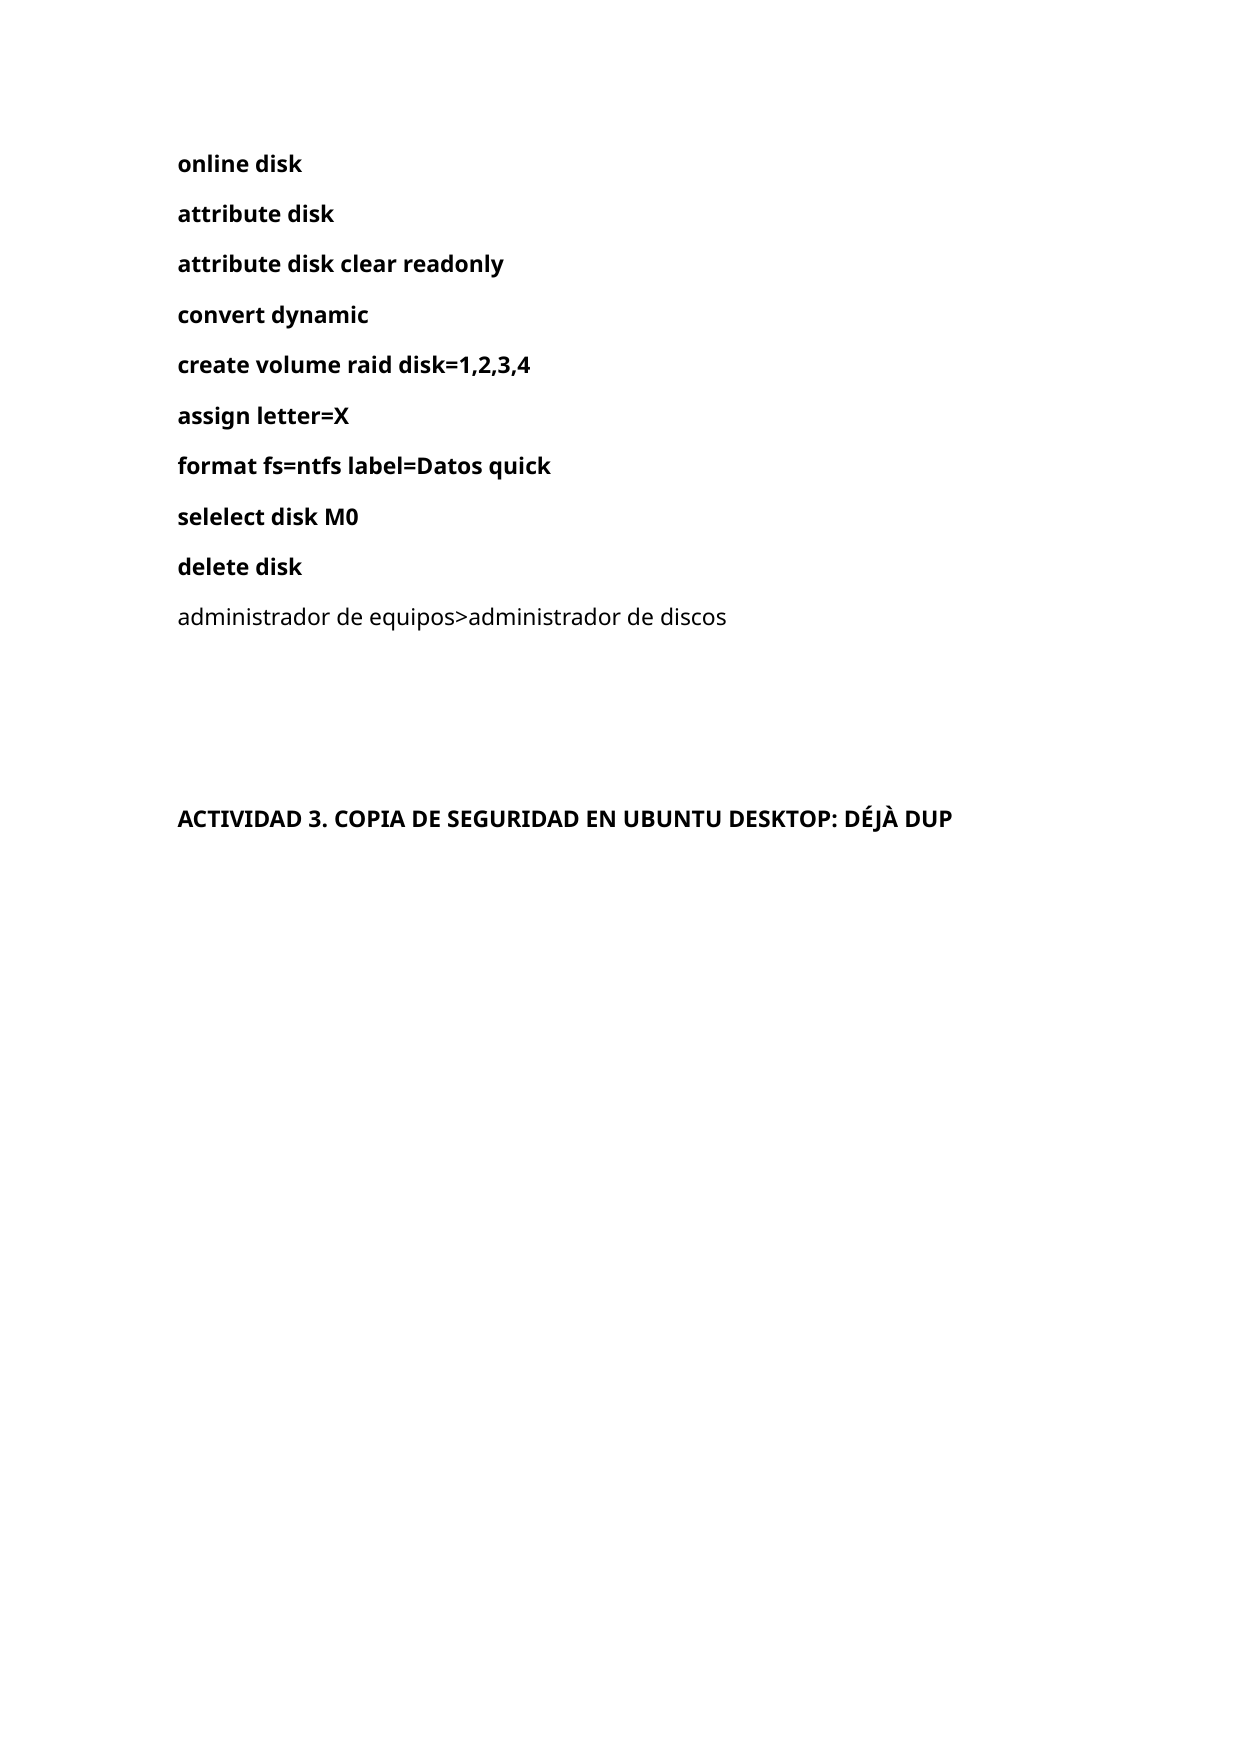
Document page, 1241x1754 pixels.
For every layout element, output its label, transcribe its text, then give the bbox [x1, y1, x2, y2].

text assign letter=X [177, 400, 1063, 431]
text attribute disk clear readonly [177, 248, 1063, 280]
text delete disk [177, 551, 1063, 582]
text attribute disk [177, 198, 1063, 229]
text administrador de equipos>administrador de discos [177, 601, 1063, 633]
text create volume raid disk=1,2,3,4 [177, 349, 1063, 381]
text selelect disk M0 [177, 501, 1063, 532]
text online disk [177, 148, 1063, 179]
text convert dynamic [177, 299, 1063, 330]
text ACTIVIDAD 3. COPIA DE SEGURIDAD EN UBUNTU DESKTOP: DÉJÀ DUP [177, 803, 1063, 834]
text format fs=ntfs label=Datos quick [177, 450, 1063, 481]
